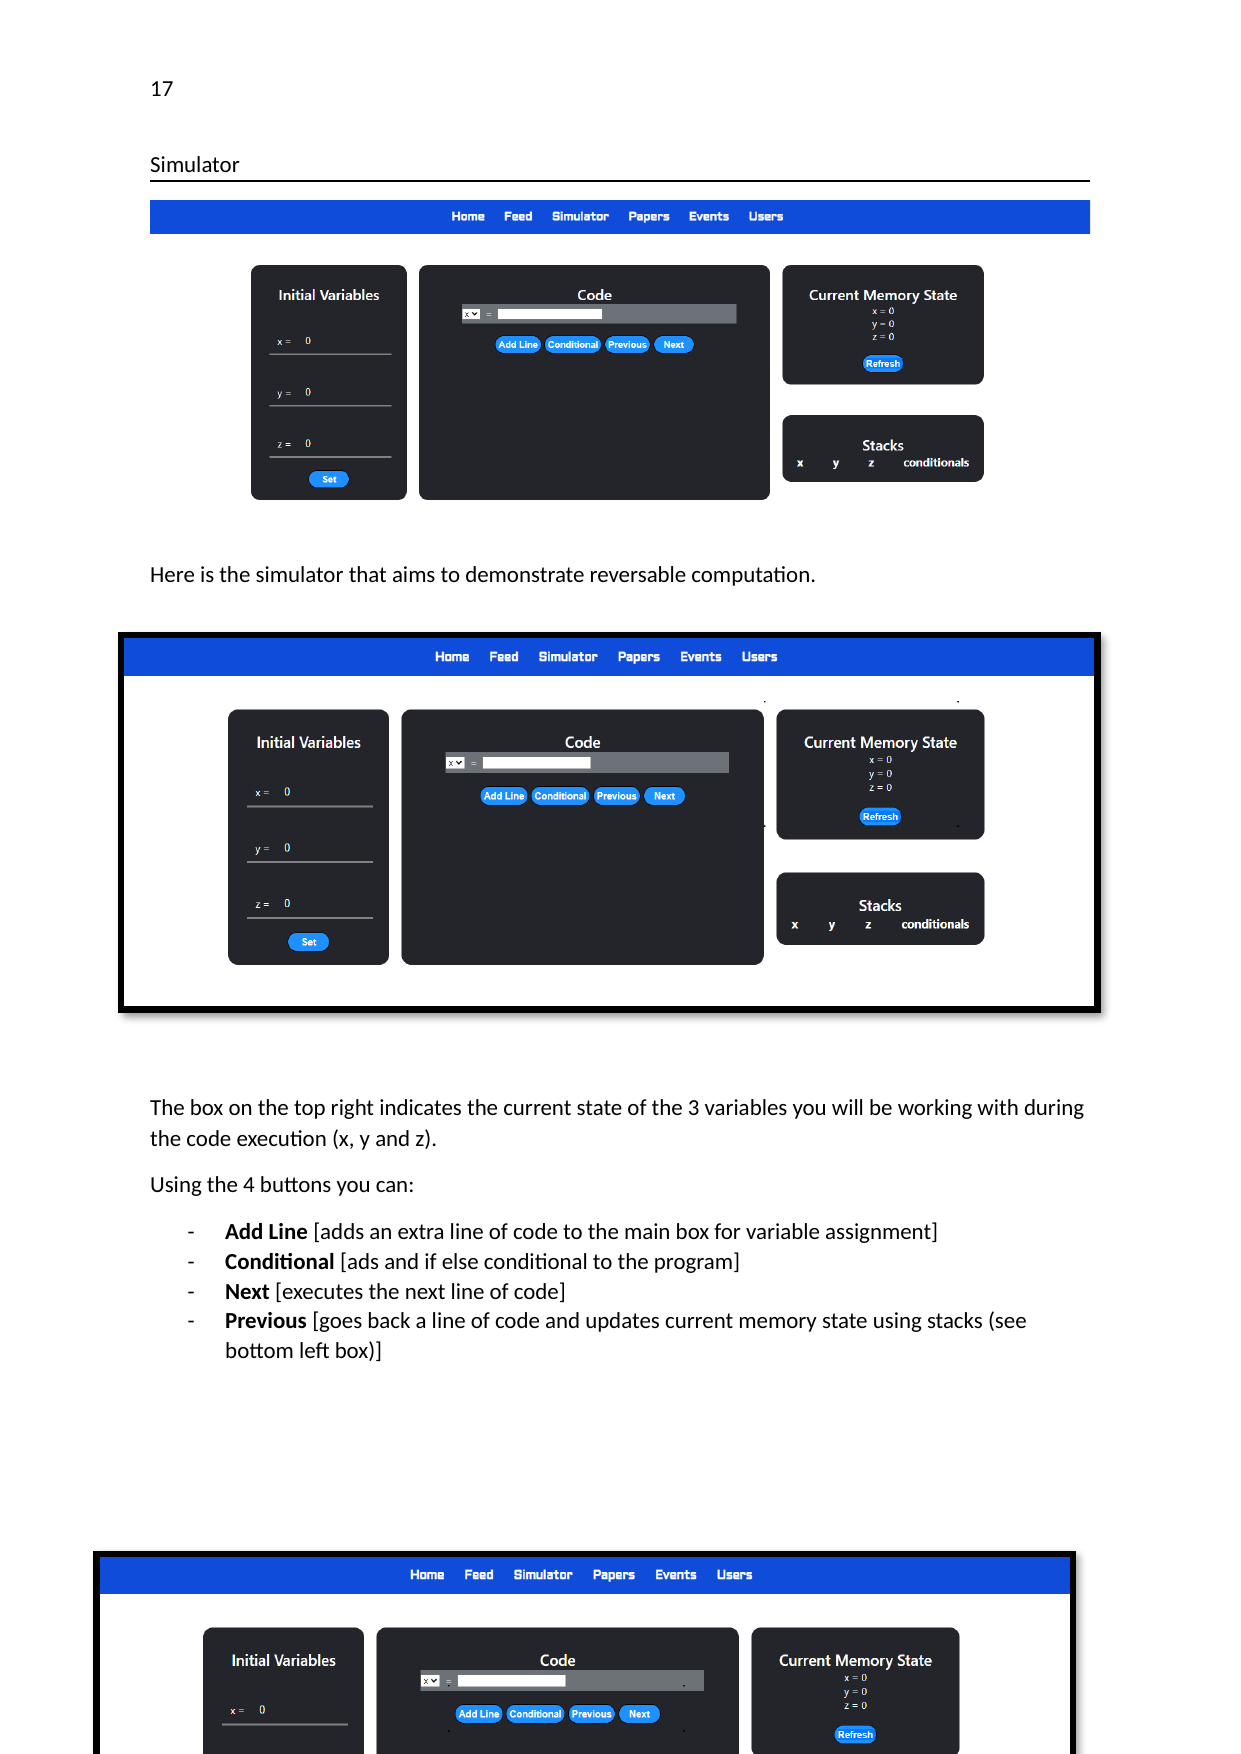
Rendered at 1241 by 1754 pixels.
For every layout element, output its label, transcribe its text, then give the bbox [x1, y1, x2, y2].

text Here is the simulator that aims to demonstrate reversable computation. [150, 539, 1090, 588]
text Simulator [150, 150, 1090, 180]
list Next [executes the next line of code] [187, 1277, 1090, 1305]
picture [150, 200, 1091, 539]
text The box on the top right indicates the current state of the 3 variables you will be working with during the code execution (x, y and z). [150, 1093, 1090, 1152]
picture [124, 638, 1094, 1006]
text Using the 4 buttons you can: [150, 1171, 1090, 1198]
list Add Line [adds an extra line of code to the main box for variable assignment] [187, 1217, 1090, 1245]
list Previous [goes back a line of code and updates current memory state using stacks (see bottom left box)] [187, 1306, 1090, 1364]
list Conditional [ads and if else conditional to the program] [187, 1247, 1090, 1275]
picture [100, 1557, 1070, 1754]
